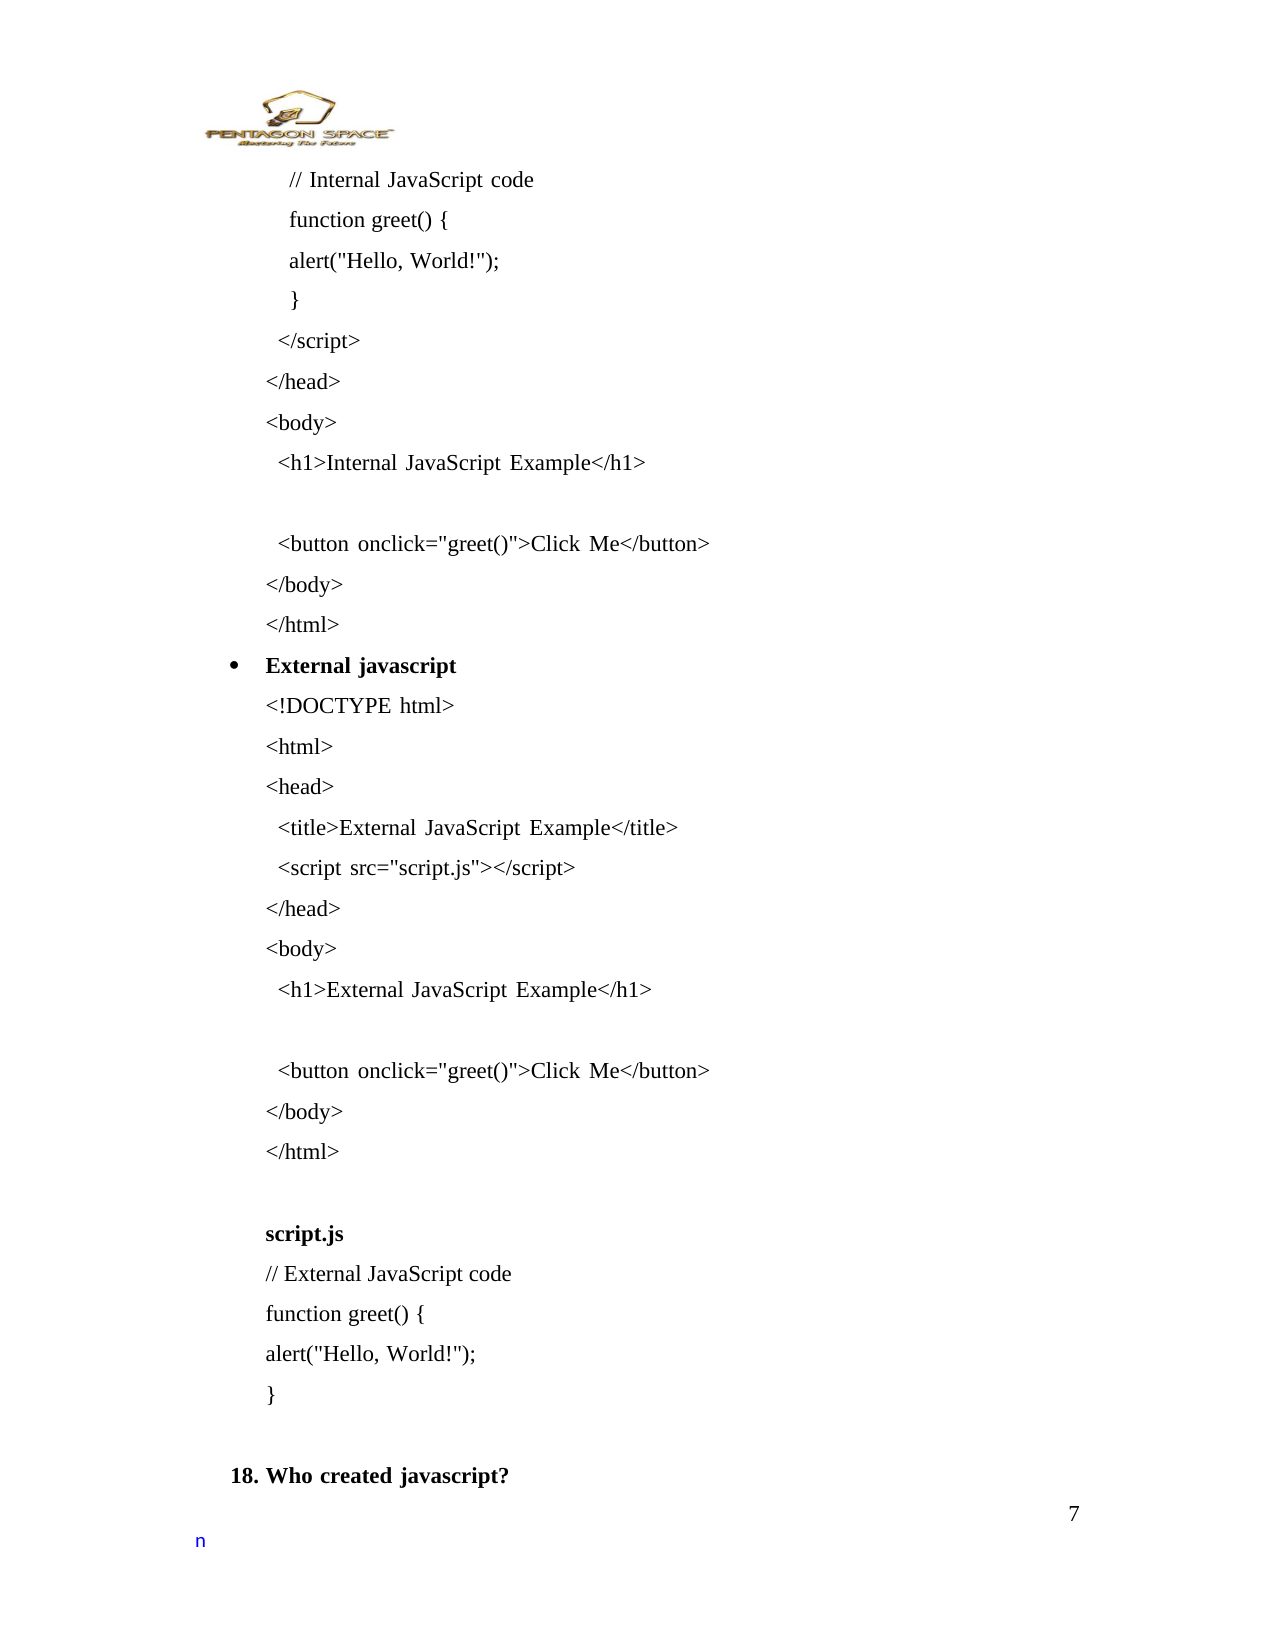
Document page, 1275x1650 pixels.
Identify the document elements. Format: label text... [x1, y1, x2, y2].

text <head> [265, 773, 1096, 800]
text </html> [265, 611, 1096, 637]
text <button onclick="greet()">Click Me</button> [277, 530, 1096, 556]
text <html> [265, 733, 1096, 759]
text </head> [265, 368, 1096, 394]
text </script> [277, 327, 1096, 354]
text } [289, 287, 1096, 313]
text </html> [265, 1138, 1096, 1164]
text </head> [265, 895, 1096, 921]
text } [265, 1381, 1096, 1407]
picture [202, 88, 399, 152]
text <button onclick="greet()">Click Me</button> [277, 1057, 1096, 1083]
text <!DOCTYPE html> [265, 692, 1096, 718]
text <title>External JavaScript Example</title> [277, 814, 1096, 840]
text <script src="script.js"></script> [277, 854, 1096, 881]
text <body> [265, 935, 1096, 962]
subtitle Who created javascript? [230, 1462, 1096, 1489]
subtitle script.js [265, 1220, 1096, 1246]
subtitle External javascript [230, 652, 1096, 679]
text // Internal JavaScript code function greet() { alert("Hello, World!"); [289, 166, 536, 273]
text </body> [265, 571, 1096, 597]
text // External JavaScript code function greet() { alert("Hello, World!"); [265, 1260, 518, 1367]
text <h1>Internal JavaScript Example</h1> [277, 449, 1096, 475]
text <h1>External JavaScript Example</h1> [277, 976, 1096, 1002]
text </body> [265, 1098, 1096, 1124]
text <body> [265, 408, 1096, 435]
